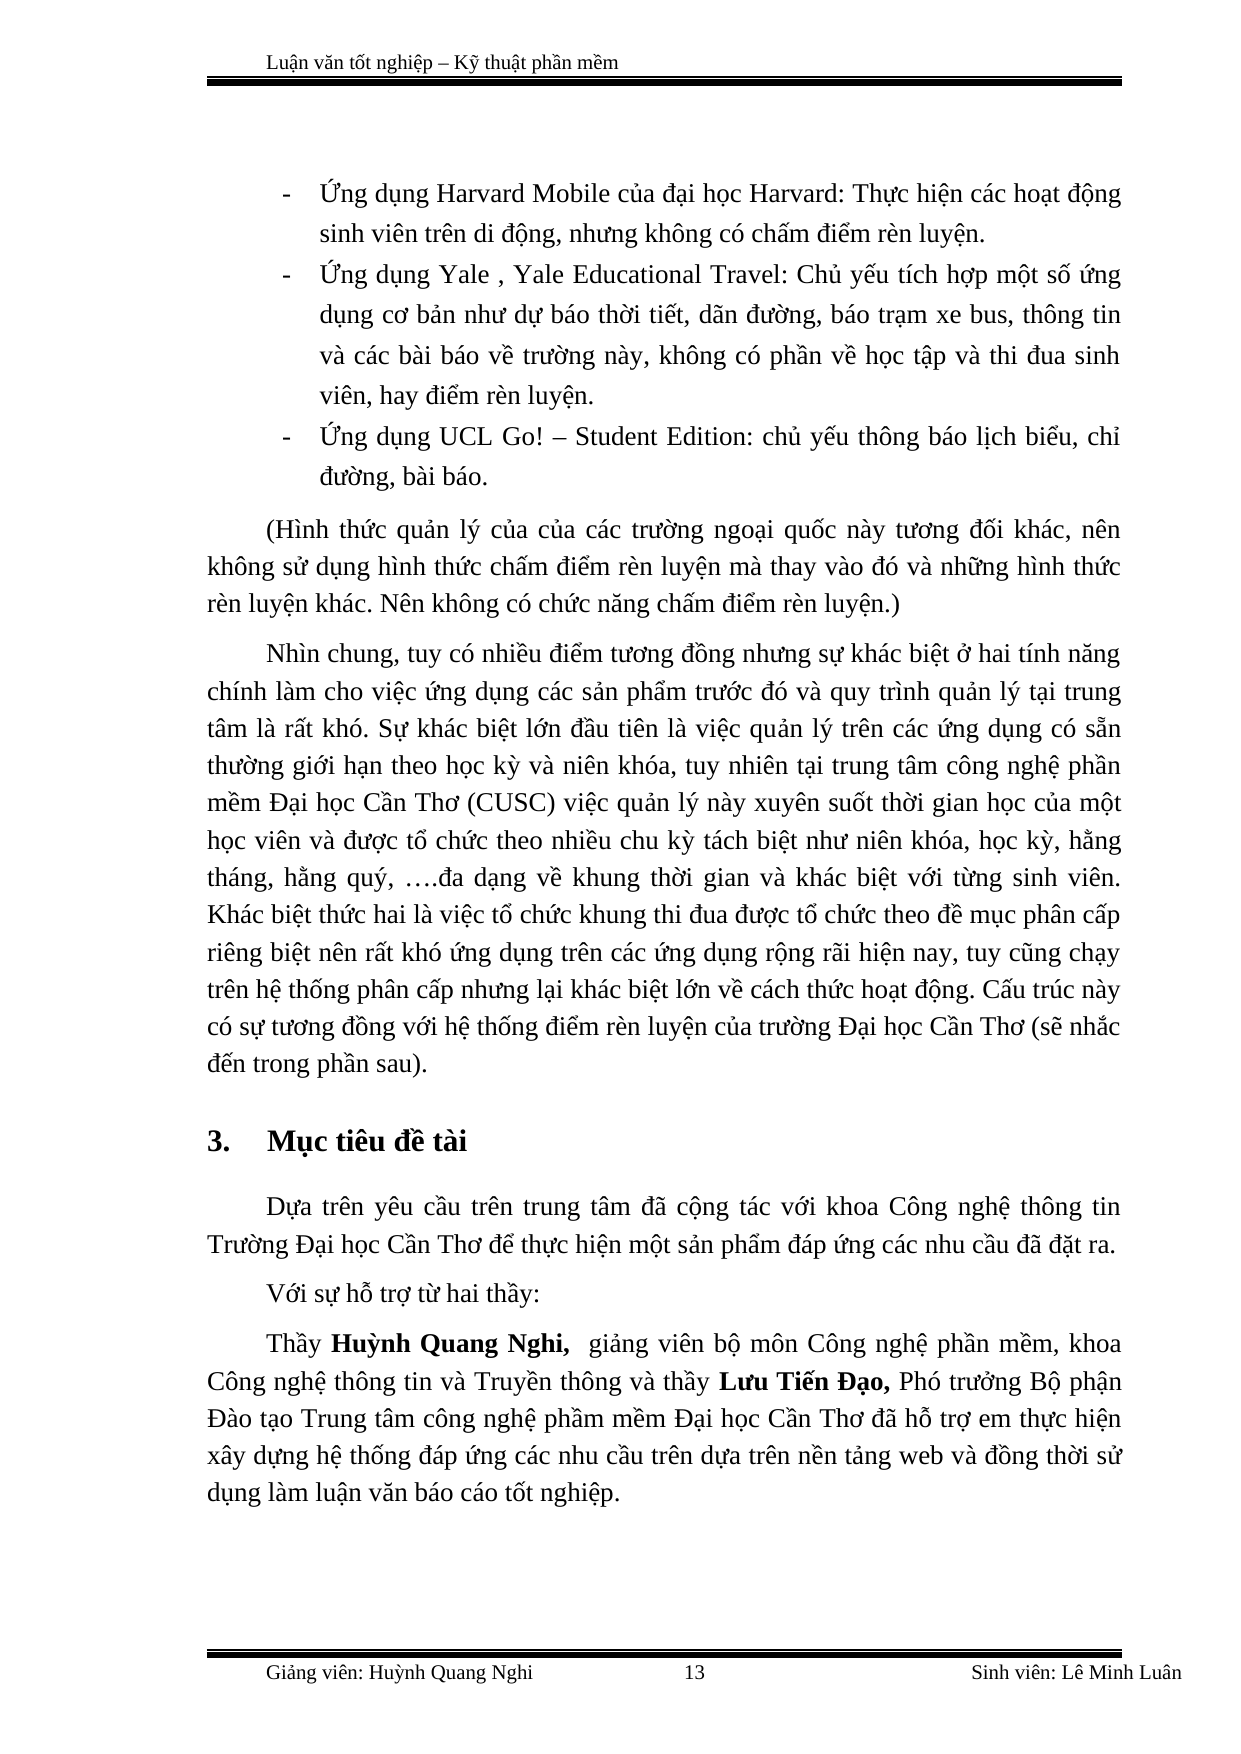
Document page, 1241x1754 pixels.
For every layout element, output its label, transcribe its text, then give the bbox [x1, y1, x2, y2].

list Ứng dụng Harvard Mobile của đại học Harvard: Thực hiện các hoạt động sinh viên trên di động, nhưng không có chấm điểm rèn luyện. [282, 177, 1122, 249]
text Dựa trên yêu cầu trên trung tâm đã cộng tác với khoa Công nghệ thông tin Trường Đại học Cần Thơ để thực hiện một sản phẩm đáp ứng các nhu cầu đã đặt ra. [207, 1191, 1122, 1259]
subtitle Mục tiêu đề tài [207, 1122, 1122, 1158]
text Với sự hỗ trợ từ hai thầy: [207, 1278, 1122, 1309]
list Ứng dụng Yale , Yale Educational Travel: Chủ yếu tích hợp một số ứng dụng cơ bản như dự báo thời tiết, dãn đường, báo trạm xe bus, thông tin và các bài báo về trường này, không có phần về học tập và thi đua sinh viên, hay điểm rèn luyện. [282, 258, 1122, 410]
text Nhìn chung, tuy có nhiều điểm tương đồng nhưng sự khác biệt ở hai tính năng chính làm cho việc ứng dụng các sản phẩm trước đó và quy trình quản lý tại trung tâm là rất khó. Sự khác biệt lớn đầu tiên là việc quản lý trên các ứng dụng có sẵn thường giới hạn theo học kỳ và niên khóa, tuy nhiên tại trung tâm công nghệ phần mềm Đại học Cần Thơ (CUSC) việc quản lý này xuyên suốt thời gian học của một học viên và được tổ chức theo nhiều chu kỳ tách biệt như niên khóa, học kỳ, hằng tháng, hằng quý, ….đa dạng về khung thời gian và khác biệt với từng sinh viên. Khác biệt thức hai là việc tổ chức khung thi đua được tổ chức theo đề mục phân cấp riêng biệt nên rất khó ứng dụng trên các ứng dụng rộng rãi hiện nay, tuy cũng chạy trên hệ thống phân cấp nhưng lại khác biệt lớn về cách thức hoạt động. Cấu trúc này có sự tương đồng với hệ thống điểm rèn luyện của trường Đại học Cần Thơ (sẽ nhắc đến trong phần sau). [207, 637, 1122, 1079]
text Thầy Huỳnh Quang Nghi, giảng viên bộ môn Công nghệ phần mềm, khoa Công nghệ thông tin và Truyền thông và thầy Lưu Tiến Đạo, Phó trưởng Bộ phận Đào tạo Trung tâm công nghệ phầm mềm Đại học Cần Thơ đã hỗ trợ em thực hiện xây dựng hệ thống đáp ứng các nhu cầu trên dựa trên nền tảng web và đồng thời sử dụng làm luận văn báo cáo tốt nghiệp. [207, 1327, 1122, 1508]
list Ứng dụng UCL Go! – Student Edition: chủ yếu thông báo lịch biểu, chỉ đường, bài báo. [282, 420, 1122, 491]
text (Hình thức quản lý của của các trường ngoại quốc này tương đối khác, nên không sử dụng hình thức chấm điểm rèn luyện mà thay vào đó và những hình thức rèn luyện khác. Nên không có chức năng chấm điểm rèn luyện.) [207, 513, 1122, 619]
